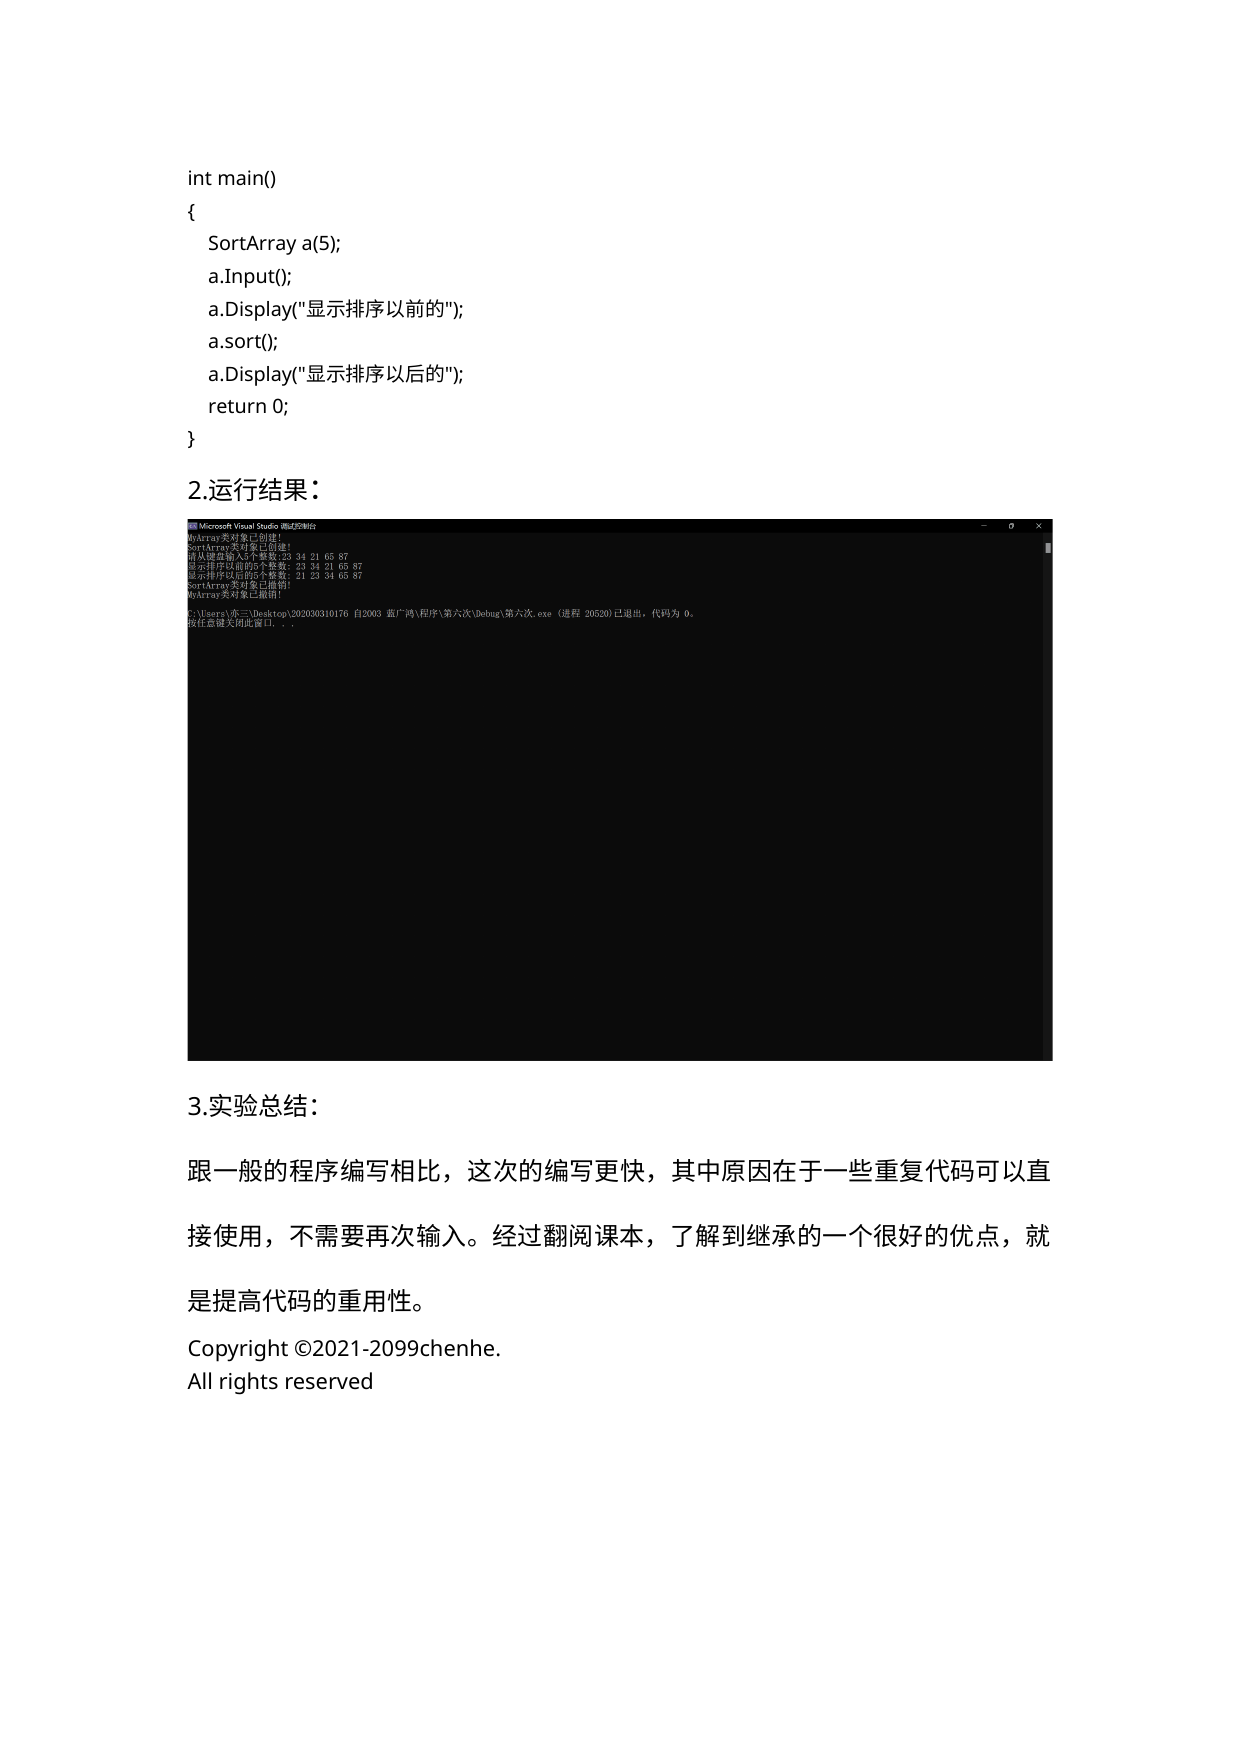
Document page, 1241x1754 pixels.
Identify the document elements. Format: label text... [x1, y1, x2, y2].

text Copyright ©2021-2099chenhe. [187, 1332, 1053, 1364]
text All rights reserved [187, 1364, 1053, 1397]
text 3.实验总结： [187, 1072, 1053, 1137]
text a.Display("显示排序以前的"); [187, 292, 1053, 324]
text SortArray a(5); [187, 227, 1053, 259]
text 跟一般的程序编写相比，这次的编写更快，其中原因在于一些重复代码可以直接使用，不需要再次输入。经过翻阅课本，了解到继承的一个很好的优点，就是提高代码的重用性。 [187, 1137, 1053, 1332]
text a.sort(); [187, 324, 1053, 357]
text a.Display("显示排序以后的"); [187, 357, 1053, 389]
text return 0; [187, 389, 1053, 422]
text 2.运行结果： [187, 454, 1053, 519]
picture [187, 519, 1053, 1061]
text } [187, 422, 1053, 454]
text a.Input(); [187, 259, 1053, 292]
text { [187, 194, 1053, 227]
text int main() [187, 162, 1053, 194]
